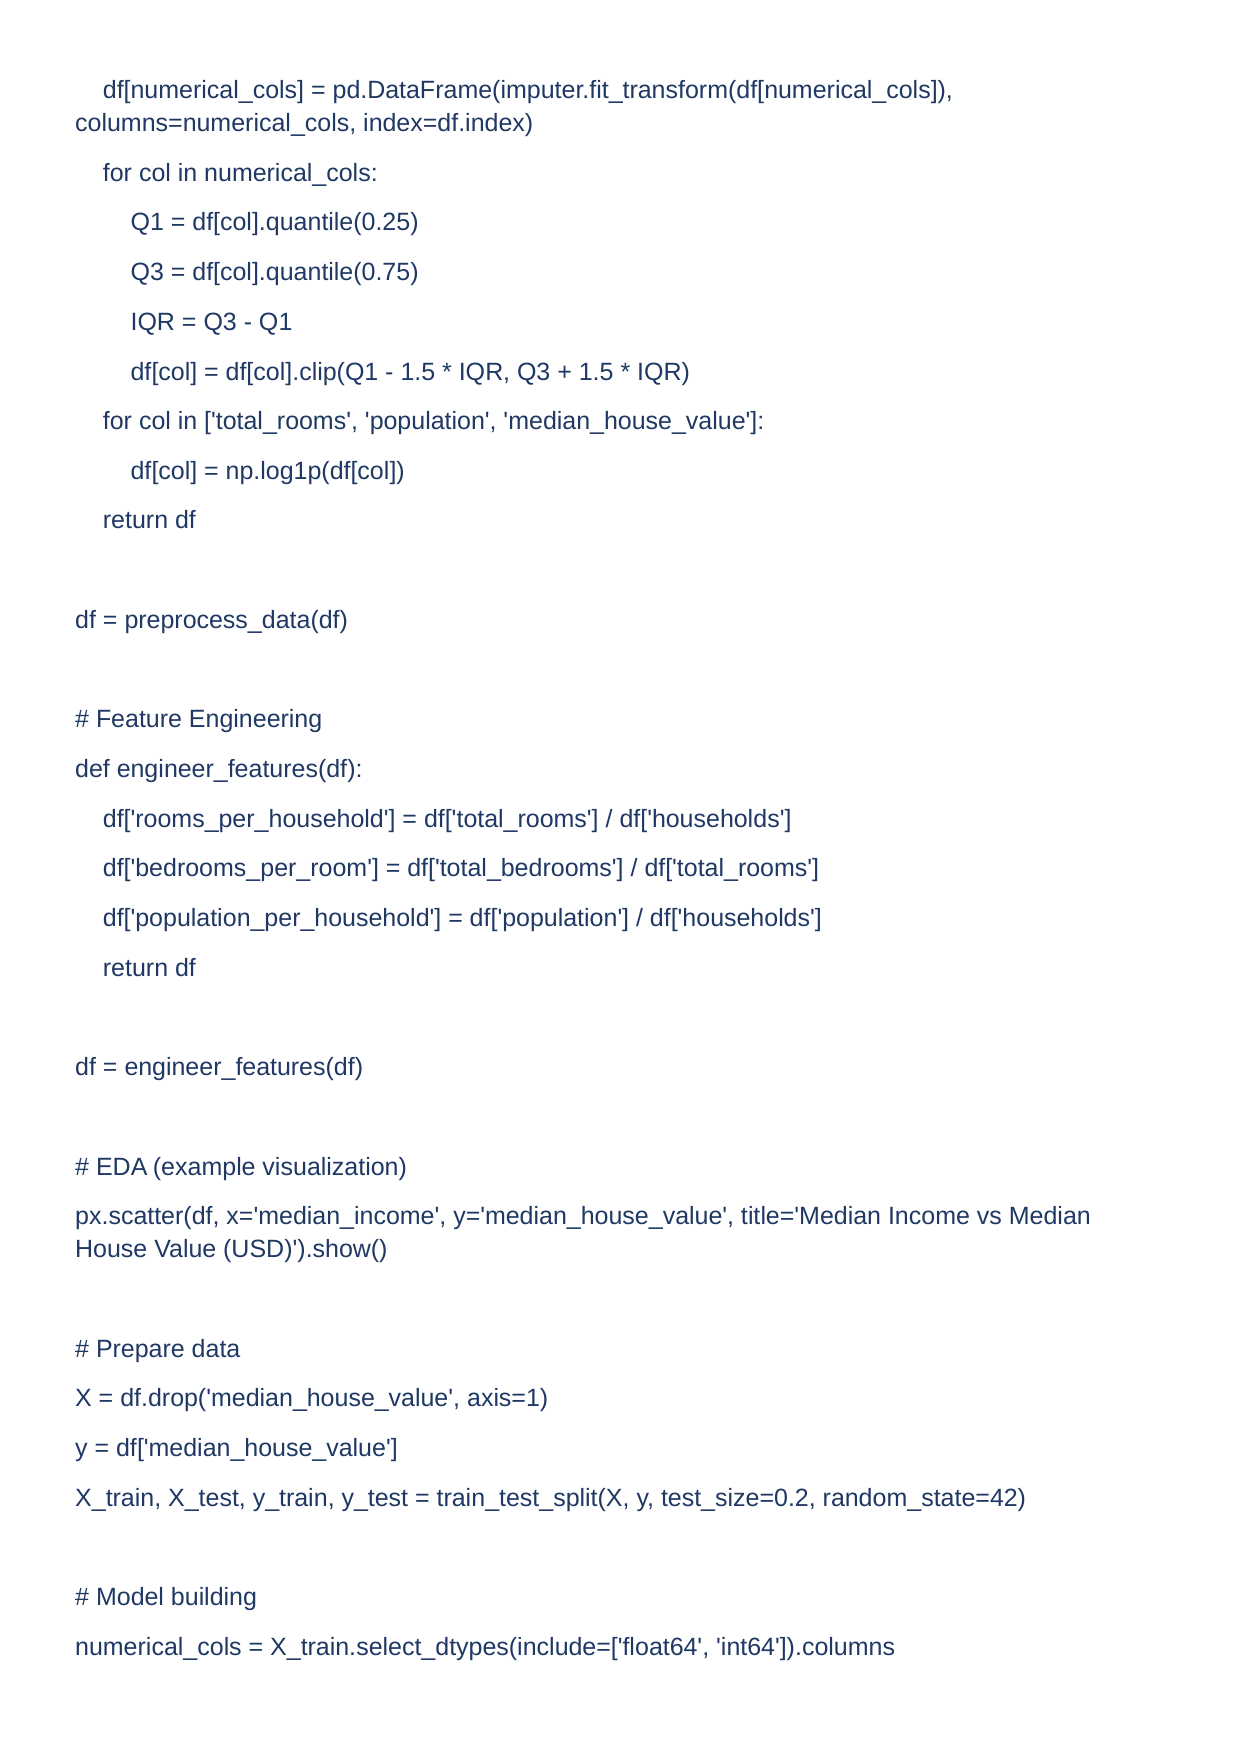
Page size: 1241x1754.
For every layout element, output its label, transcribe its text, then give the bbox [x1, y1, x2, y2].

text df['population_per_household'] = df['population'] / df['households'] [75, 903, 1165, 932]
text # Model building [75, 1582, 1165, 1611]
text for col in numerical_cols: [75, 158, 1165, 186]
text def engineer_features(df): [75, 754, 1165, 783]
text # Feature Engineering [75, 704, 1165, 733]
text df['bedrooms_per_room'] = df['total_bedrooms'] / df['total_rooms'] [75, 853, 1165, 882]
text df = engineer_features(df) [75, 1052, 1165, 1081]
text return df [75, 506, 1165, 534]
text X = df.drop('median_house_value', axis=1) [75, 1383, 1165, 1412]
text # EDA (example visualization) [75, 1151, 1165, 1180]
text IQR = Q3 - Q1 [75, 307, 1165, 336]
text X_train, X_test, y_train, y_test = train_test_split(X, y, test_size=0.2, random_state=42) [75, 1483, 1165, 1511]
text df = preprocess_data(df) [75, 605, 1165, 634]
text Q3 = df[col].quantile(0.75) [75, 257, 1165, 286]
text df[col] = df[col].clip(Q1 - 1.5 * IQR, Q3 + 1.5 * IQR) [75, 356, 1165, 385]
text df['rooms_per_household'] = df['total_rooms'] / df['households'] [75, 804, 1165, 832]
text df[numerical_cols] = pd.DataFrame(imputer.fit_transform(df[numerical_cols]), columns=numerical_cols, index=df.index) [75, 75, 1165, 137]
text px.scatter(df, x='median_income', y='median_house_value', title='Median Income vs Median House Value (USD)').show() [75, 1201, 1165, 1263]
text for col in ['total_rooms', 'population', 'median_house_value']: [75, 406, 1165, 435]
text # Prepare data [75, 1333, 1165, 1362]
text return df [75, 953, 1165, 981]
text y = df['median_house_value'] [75, 1433, 1165, 1462]
text numerical_cols = X_train.select_dtypes(include=['float64', 'int64']).columns [75, 1632, 1165, 1660]
text df[col] = np.log1p(df[col]) [75, 456, 1165, 484]
text Q1 = df[col].quantile(0.25) [75, 207, 1165, 236]
